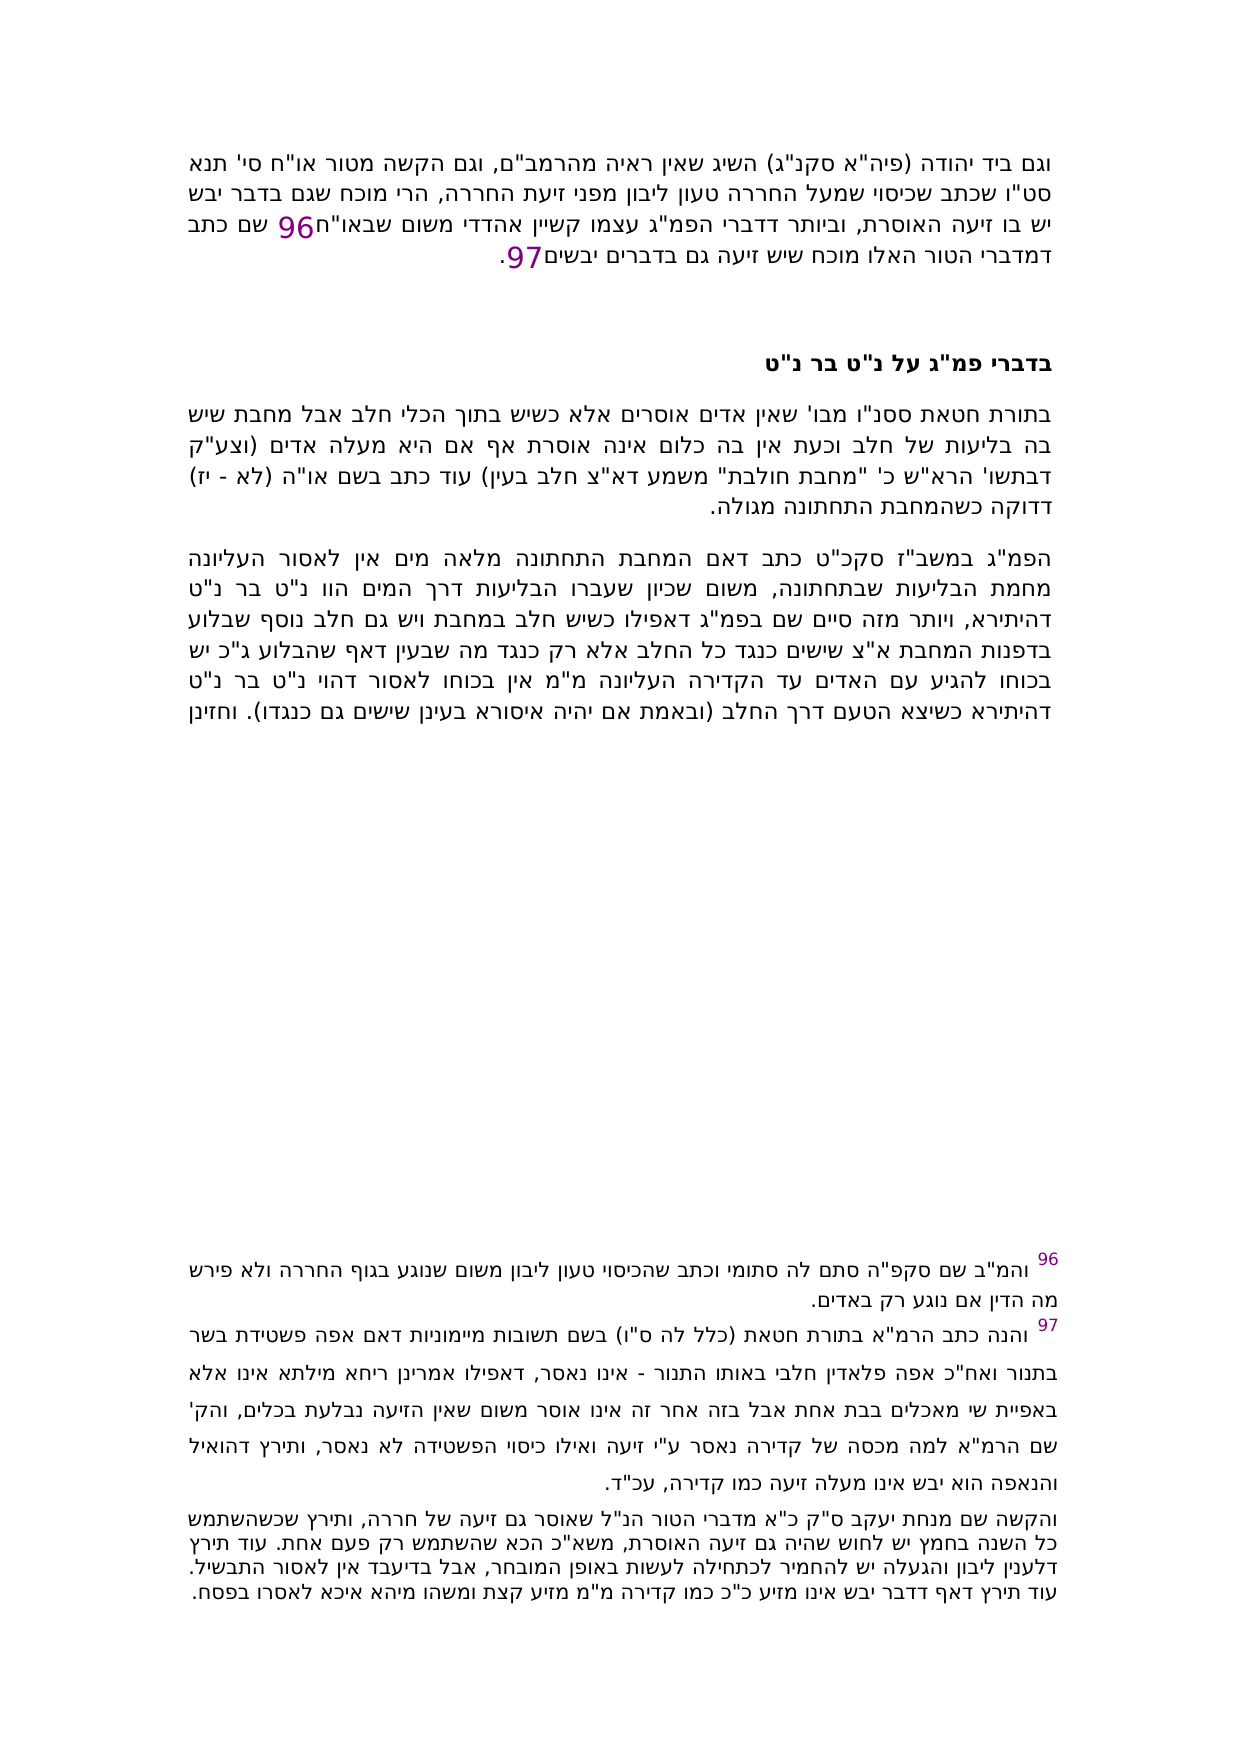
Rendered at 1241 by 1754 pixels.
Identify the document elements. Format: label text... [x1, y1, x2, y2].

text בדברי פמ"ג על נ"ט בר נ"ט [187, 350, 1053, 377]
text וגם ביד יהודה (פיה"א סקנ"ג) השיג שאין ראיה מהרמב"ם, וגם הקשה מטור או"ח סי' תנא סט"ו שכתב שכיסוי שמעל החררה טעון ליבון מפני זיעת החררה, הרי מוכח שגם בדבר יבש יש בו זיעה האוסרת, וביותר דדברי הפמ"ג עצמו קשיין אהדדי משום שבאו"ח שם כתב דמדברי הטור האלו מוכח שיש זיעה גם בדברים יבשים. [187, 150, 1053, 268]
text בתורת חטאת ססנ"ו מבו' שאין אדים אוסרים אלא כשיש בתוך הכלי חלב אבל מחבת שיש בה בליעות של חלב וכעת אין בה כלום אינה אוסרת אף אם היא מעלה אדים (וצע"ק דבתשו' הרא"ש כ' "מחבת חולבת" משמע דא"צ חלב בעין) עוד כתב בשם או"ה (לא - יז) דדוקה כשהמחבת התחתונה מגולה. [187, 402, 1053, 520]
text הפמ"ג במשב"ז סקכ"ט כתב דאם המחבת התחתונה מלאה מים אין לאסור העליונה מחמת הבליעות שבתחתונה, משום שכיון שעברו הבליעות דרך המים הוו נ"ט בר נ"ט דהיתירא, ויותר מזה סיים שם בפמ"ג דאפילו כשיש חלב במחבת ויש גם חלב נוסף שבלוע בדפנות המחבת א"צ שישים כנגד כל החלב אלא רק כנגד מה שבעין דאף שהבלוע ג"כ יש בכוחו להגיע עם האדים עד הקדירה העליונה מ"מ אין בכוחו לאסור דהוי נ"ט בר נ"ט דהיתירא כשיצא הטעם דרך החלב (ובאמת אם יהיה איסורא בעינן שישים גם כנגדו). וחזינן מדבריו שנ"ט בר נ"ט מיקרי אפילו עבר בתוך מינו. וכבר הוכיח כן בגליון מהרש"א רסצ"ג. [187, 545, 1053, 755]
